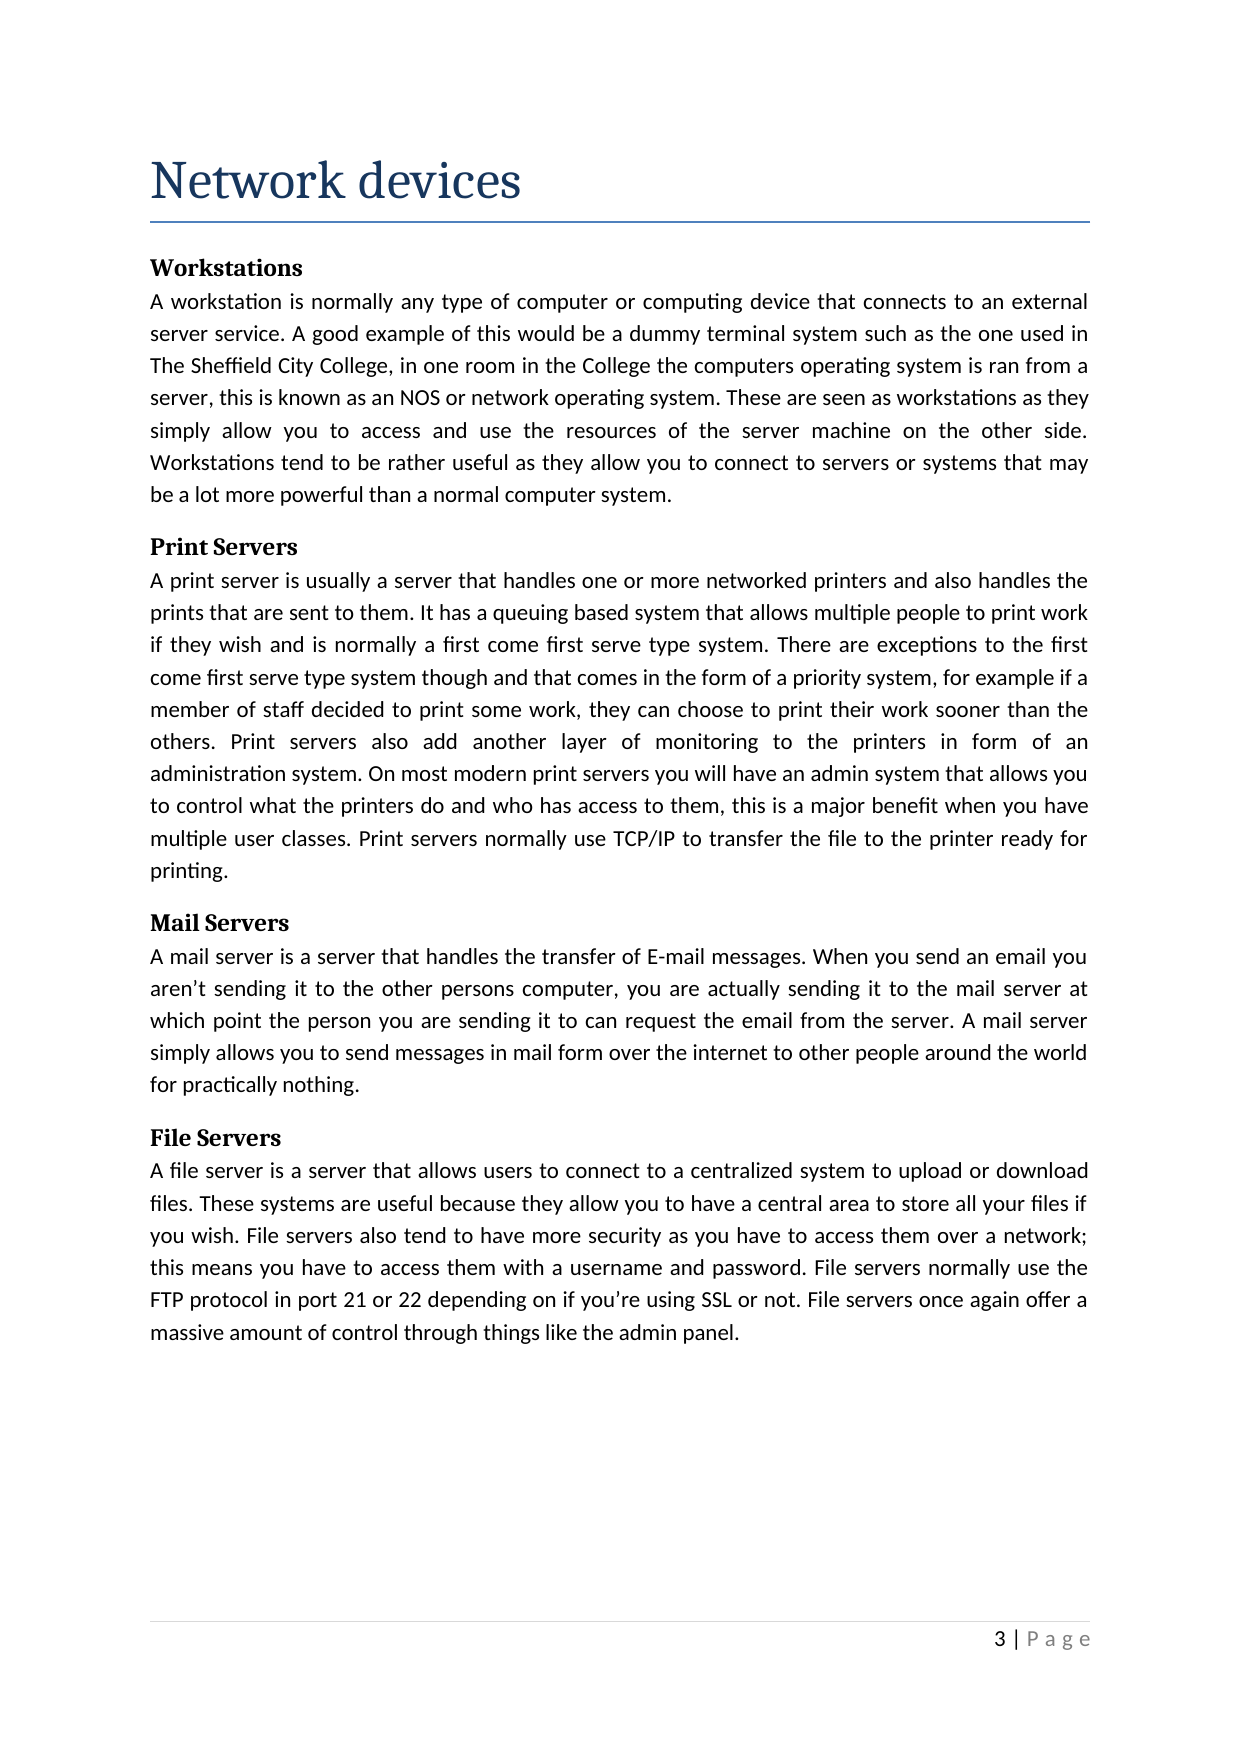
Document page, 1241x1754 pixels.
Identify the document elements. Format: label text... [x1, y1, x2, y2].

subtitle File Servers [150, 1124, 1090, 1152]
text A file server is a server that allows users to connect to a centralized system to upload or download files. These systems are useful because they allow you to have a central area to store all your files if you wish. File servers also tend to have more security as you have to access them over a network; this means you have to access them with a username and password. File servers normally use the FTP protocol in port 21 or 22 depending on if you’re using SSL or not. File servers once again offer a massive amount of control through things like the admin panel. [150, 1157, 1090, 1346]
subtitle Workstations [150, 254, 1090, 283]
text A workstation is normally any type of computer or computing device that connects to an external server service. A good example of this would be a dummy terminal system such as the one used in The Sheffield City College, in one room in the College the computers operating system is ran from a server, this is known as an NOS or network operating system. These are seen as workstations as they simply allow you to access and use the resources of the server machine on the other side. Workstations tend to be rather useful as they allow you to connect to servers or systems that may be a lot more powerful than a normal computer system. [150, 287, 1090, 508]
text A mail server is a server that handles the transfer of E-mail messages. When you send an email you aren’t sending it to the other persons computer, you are actually sending it to the mail server at which point the person you are sending it to can request the email from the server. A mail server simply allows you to send messages in mail form over the internet to other people around the world for practically nothing. [150, 942, 1090, 1099]
title Network devices [150, 150, 1090, 221]
text A print server is usually a server that handles one or more networked printers and also handles the prints that are sent to them. It has a queuing based system that allows multiple people to print work if they wish and is normally a first come first serve type system. There are exceptions to the first come first serve type system though and that comes in the form of a priority system, for example if a member of staff decided to print some work, they can choose to print their work sooner than the others. Print servers also add another layer of monitoring to the printers in form of an administration system. On most modern print servers you will have an admin system that allows you to control what the printers do and who has access to them, this is a major benefit when you have multiple user classes. Print servers normally use TCP/IP to transfer the file to the printer ready for printing. [150, 566, 1090, 884]
subtitle Mail Servers [150, 909, 1090, 938]
subtitle Print Servers [150, 533, 1090, 562]
